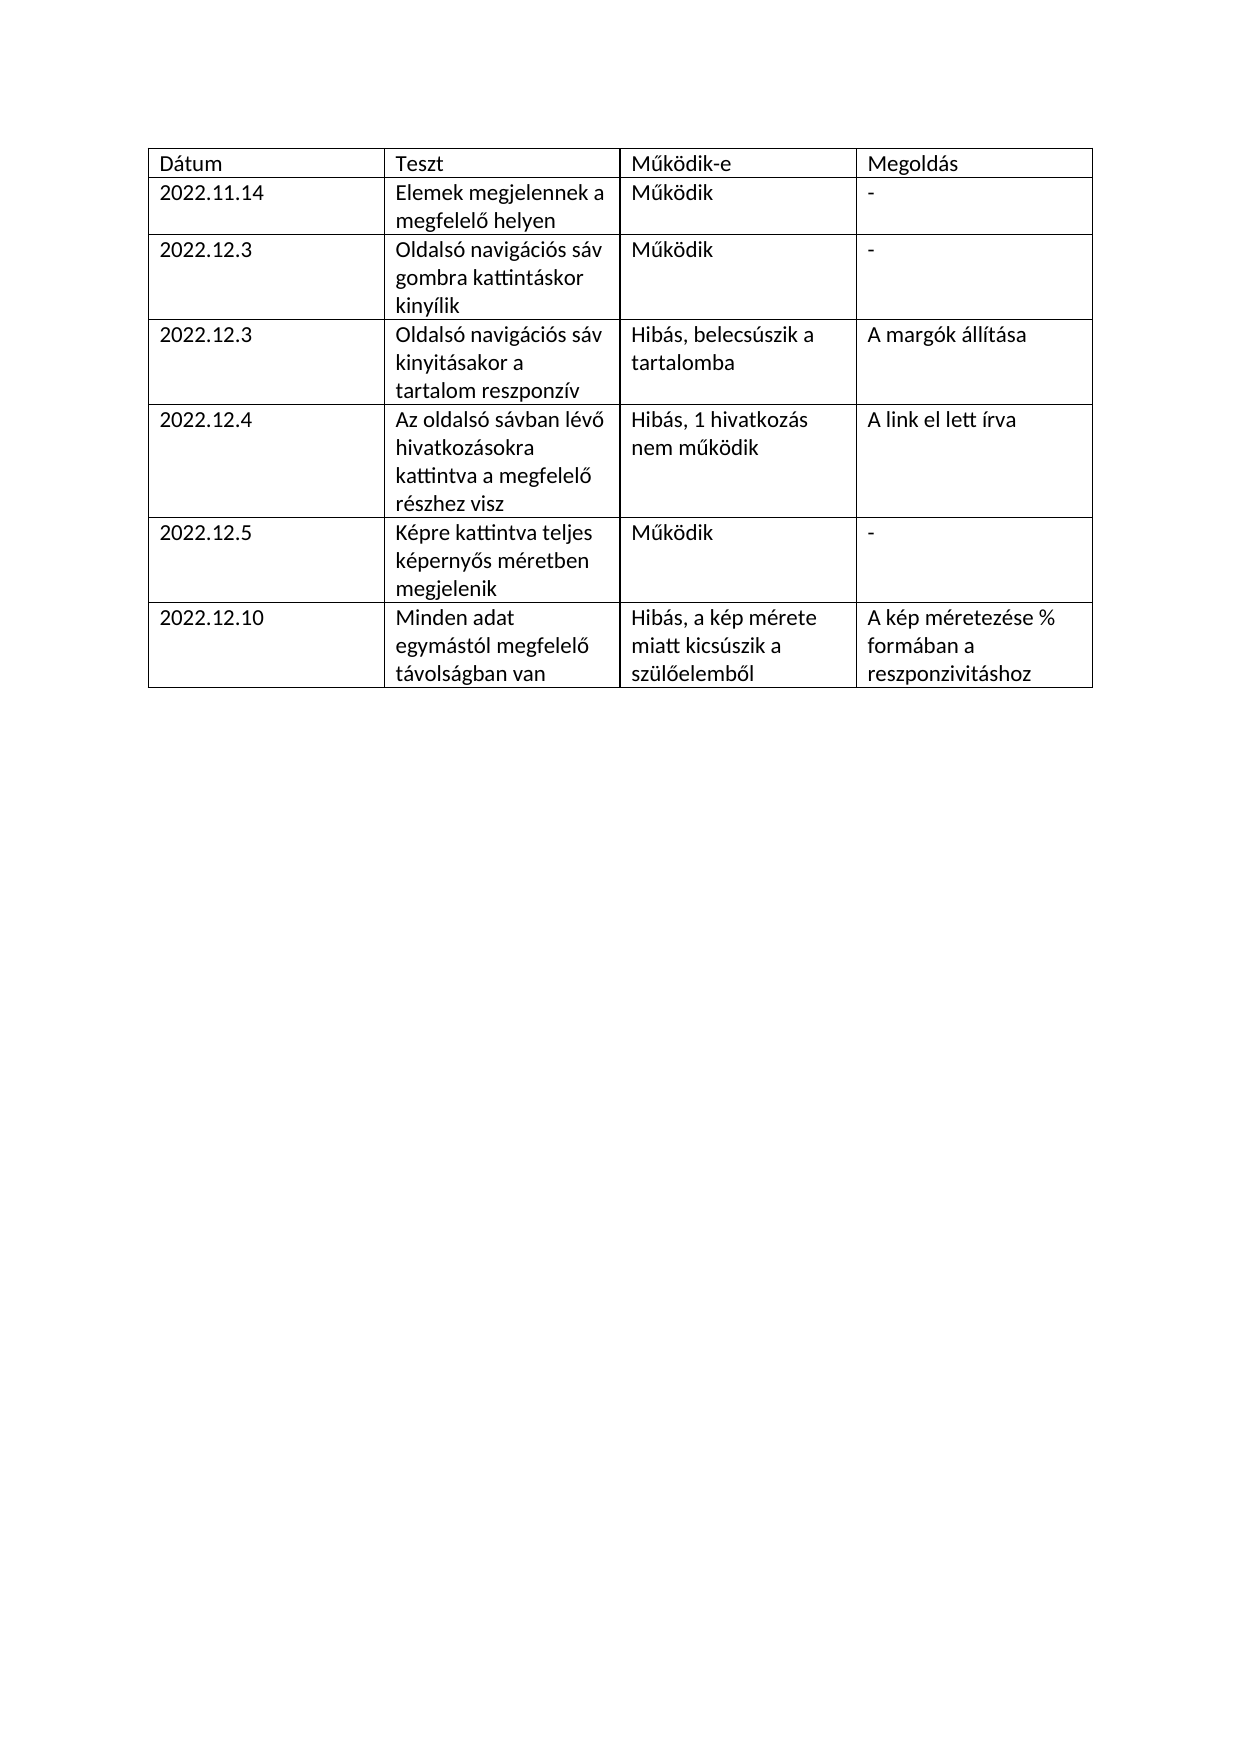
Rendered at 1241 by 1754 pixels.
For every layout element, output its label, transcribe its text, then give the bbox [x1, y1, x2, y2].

table_header Dátum [149, 149, 384, 177]
table_cell - [857, 235, 1092, 319]
table_cell Hibás, belecsúszik a tartalomba [621, 320, 856, 404]
table_cell Az oldalsó sávban lévő hivatkozásokra kattintva a megfelelő részhez visz [385, 405, 619, 517]
table_cell Képre kattintva teljes képernyős méretben megjelenik [385, 518, 619, 602]
table_cell 2022.12.3 [149, 320, 384, 404]
table_header Megoldás [857, 149, 1092, 177]
table_cell Működik [621, 518, 856, 602]
table_cell A link el lett írva [857, 405, 1092, 517]
table_cell Elemek megjelennek a megfelelő helyen [385, 178, 619, 234]
table_cell Működik [621, 178, 856, 234]
table_cell Hibás, a kép mérete miatt kicsúszik a szülőelemből [621, 603, 856, 687]
table_cell Működik [621, 235, 856, 319]
table_cell 2022.11.14 [149, 178, 384, 234]
table_cell Minden adat egymástól megfelelő távolságban van [385, 603, 619, 687]
table_cell 2022.12.5 [149, 518, 384, 602]
table_cell 2022.12.4 [149, 405, 384, 517]
table_cell - [857, 518, 1092, 602]
table_cell 2022.12.10 [149, 603, 384, 687]
table_cell Oldalsó navigációs sáv gombra kattintáskor kinyílik [385, 235, 619, 319]
table_cell Oldalsó navigációs sáv kinyitásakor a tartalom reszponzív [385, 320, 619, 404]
table_header Teszt [385, 149, 619, 177]
table_cell - [857, 178, 1092, 234]
table_cell A margók állítása [857, 320, 1092, 404]
table_cell A kép méretezése % formában a reszponzivitáshoz [857, 603, 1092, 687]
table_cell 2022.12.3 [149, 235, 384, 319]
table_header Működik-e [621, 149, 856, 177]
table_cell Hibás, 1 hivatkozás nem működik [621, 405, 856, 517]
